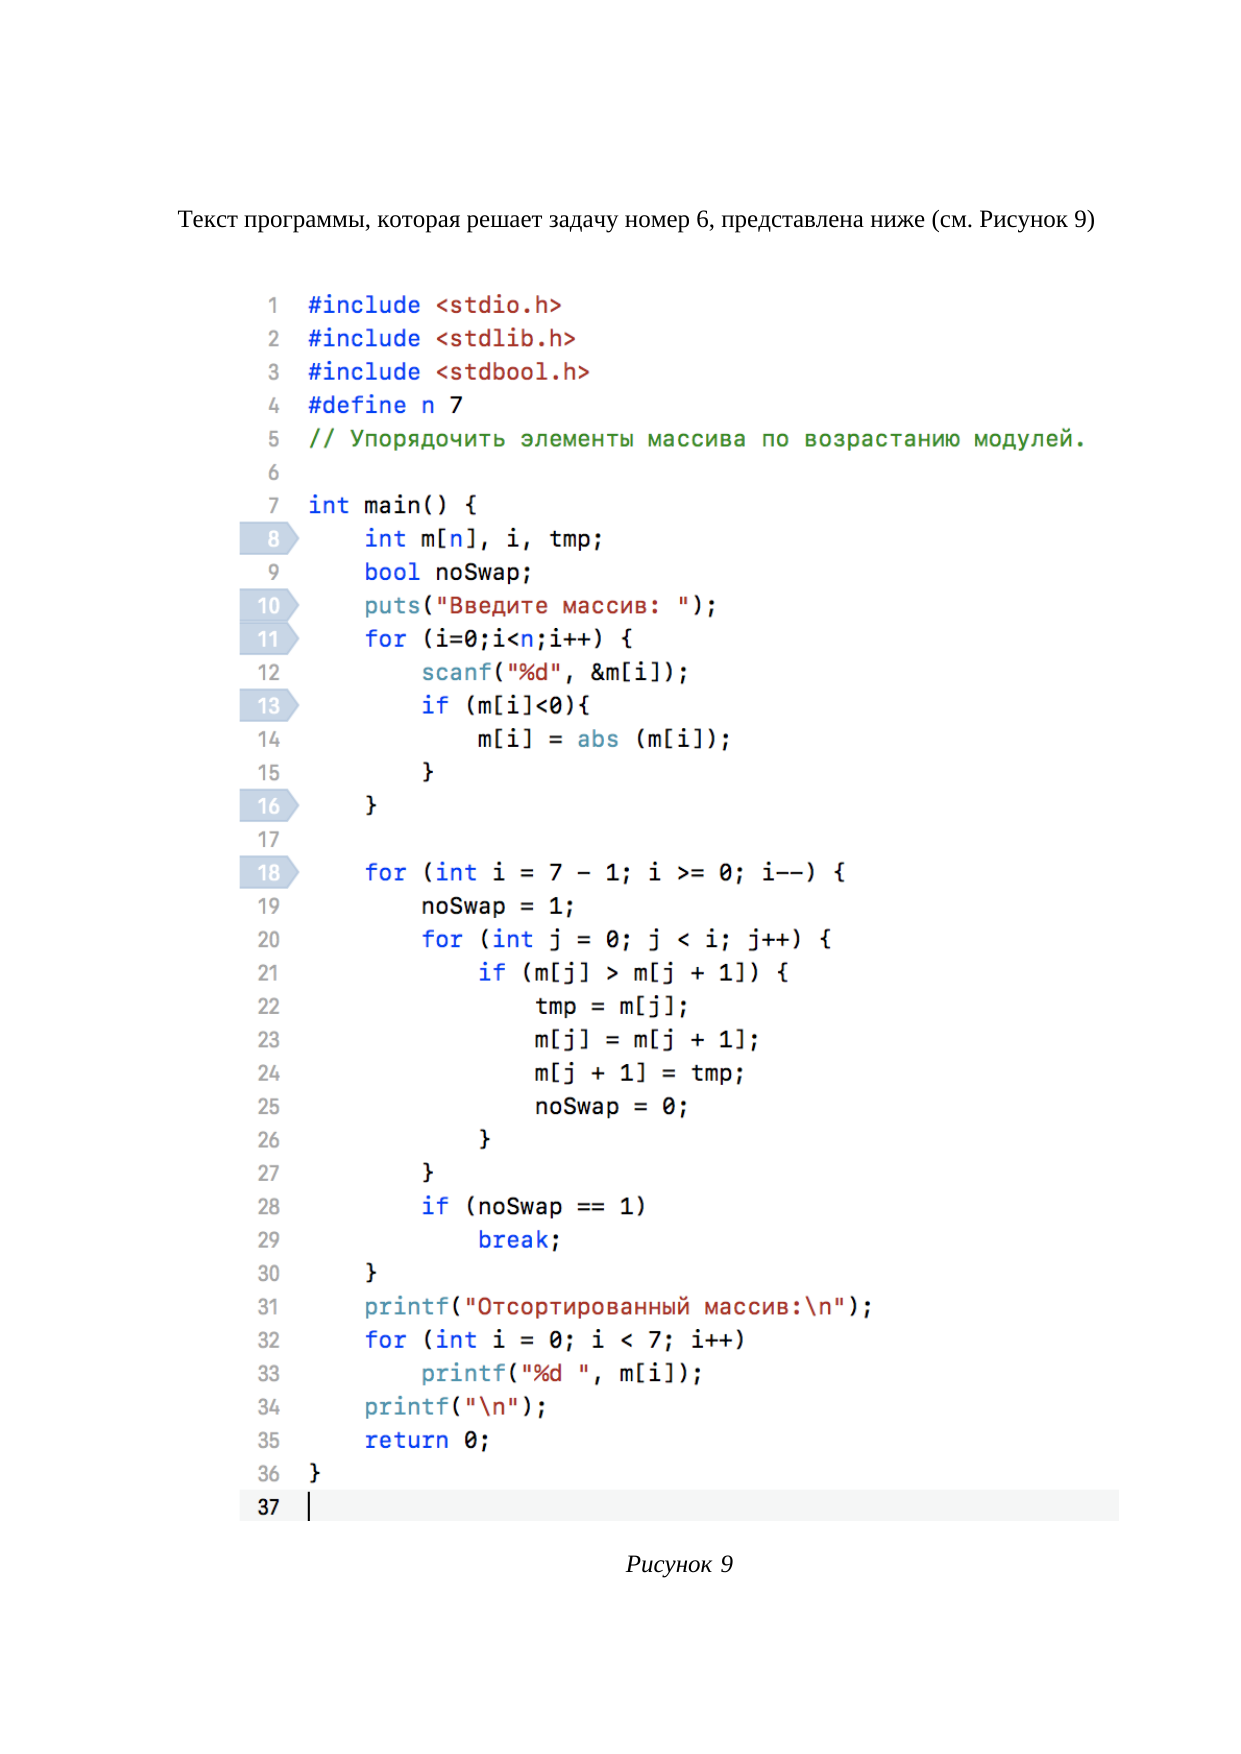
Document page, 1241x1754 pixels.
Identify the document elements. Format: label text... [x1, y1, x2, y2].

picture [239, 291, 1119, 1521]
text Текст программы, которая решает задачу номер 6, представлена ниже (см. Рисунок 9) [177, 204, 1181, 233]
text Рисунок 9 [177, 1549, 1181, 1578]
